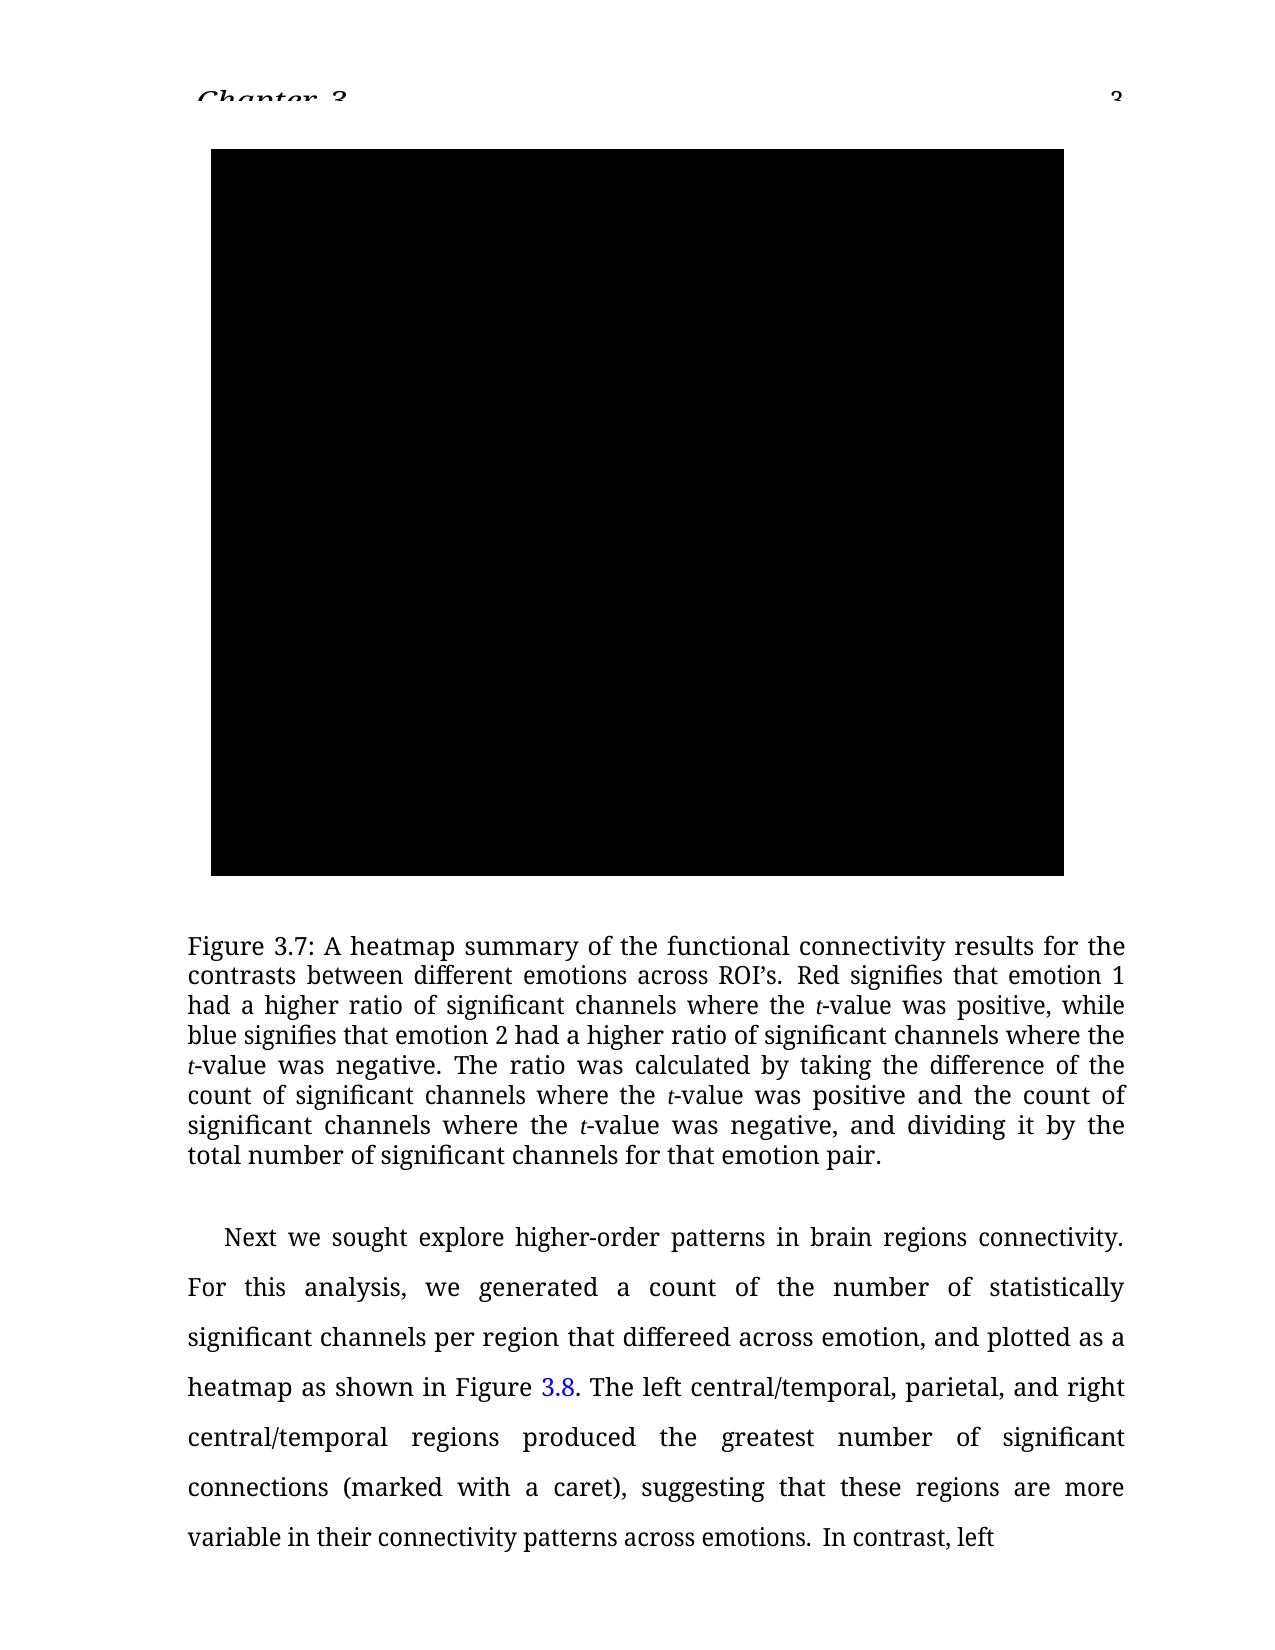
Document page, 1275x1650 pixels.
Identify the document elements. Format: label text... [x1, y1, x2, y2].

text Figure 3.7: A heatmap summary of the functional connectivity results for the contrasts between different emotions across ROI’s. Red signifies that emotion 1 had a higher ratio of significant channels where the t-value was positive, while blue signifies that emotion 2 had a higher ratio of significant channels where the t-value was negative. The ratio was calculated by taking the difference of the count of significant channels where the t-value was positive and the count of significant channels where the t-value was negative, and dividing it by the total number of significant channels for that emotion pair. [187, 932, 1125, 1171]
text Next we sought explore higher-order patterns in brain regions connectivity. For this analysis, we generated a count of the number of statistically significant channels per region that differeed across emotion, and plotted as a heatmap as shown in Figure 3.8. The left central/temporal, parietal, and right central/temporal regions produced the greatest number of significant connections (marked with a caret), suggesting that these regions are more variable in their connectivity patterns across emotions. In contrast, left [187, 1219, 1125, 1553]
picture [211, 149, 1064, 876]
